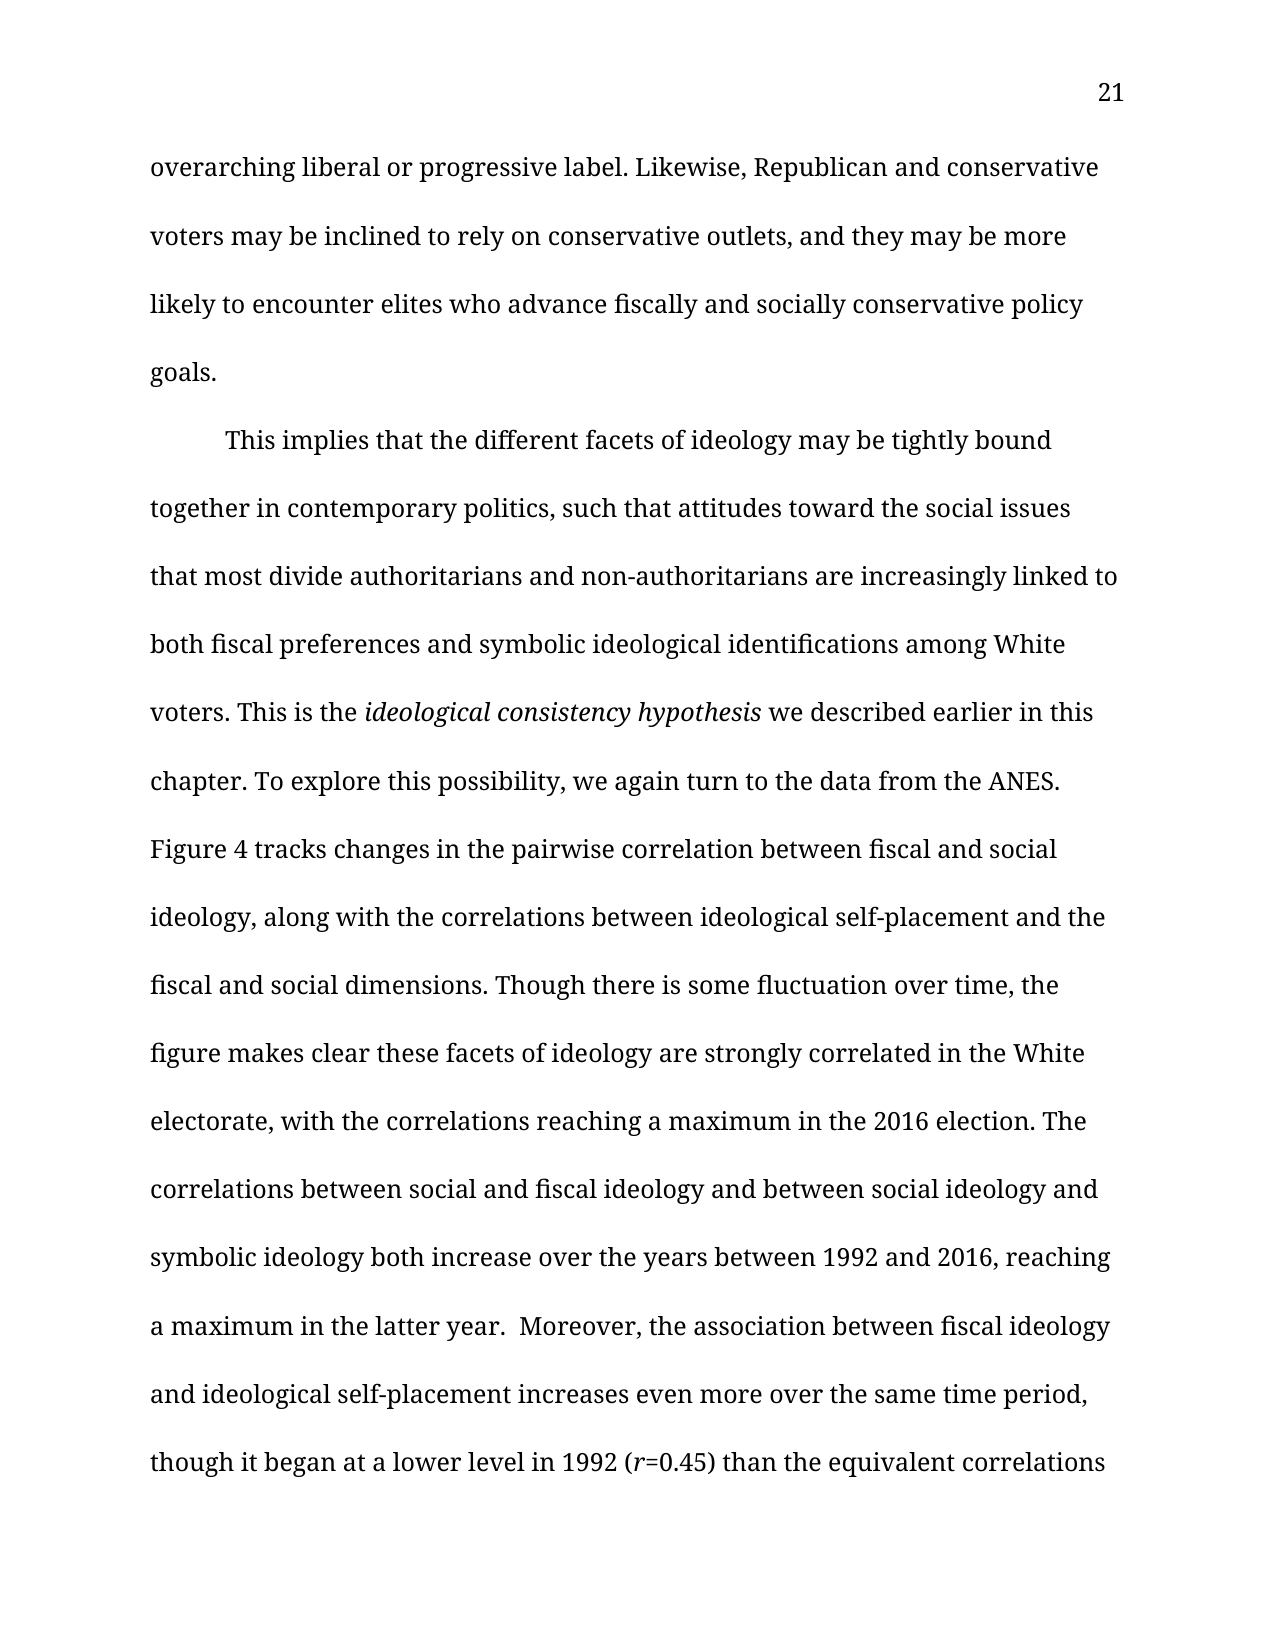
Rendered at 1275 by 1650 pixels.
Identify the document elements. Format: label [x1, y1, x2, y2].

text [150, 150, 1125, 388]
text [150, 422, 1125, 1478]
